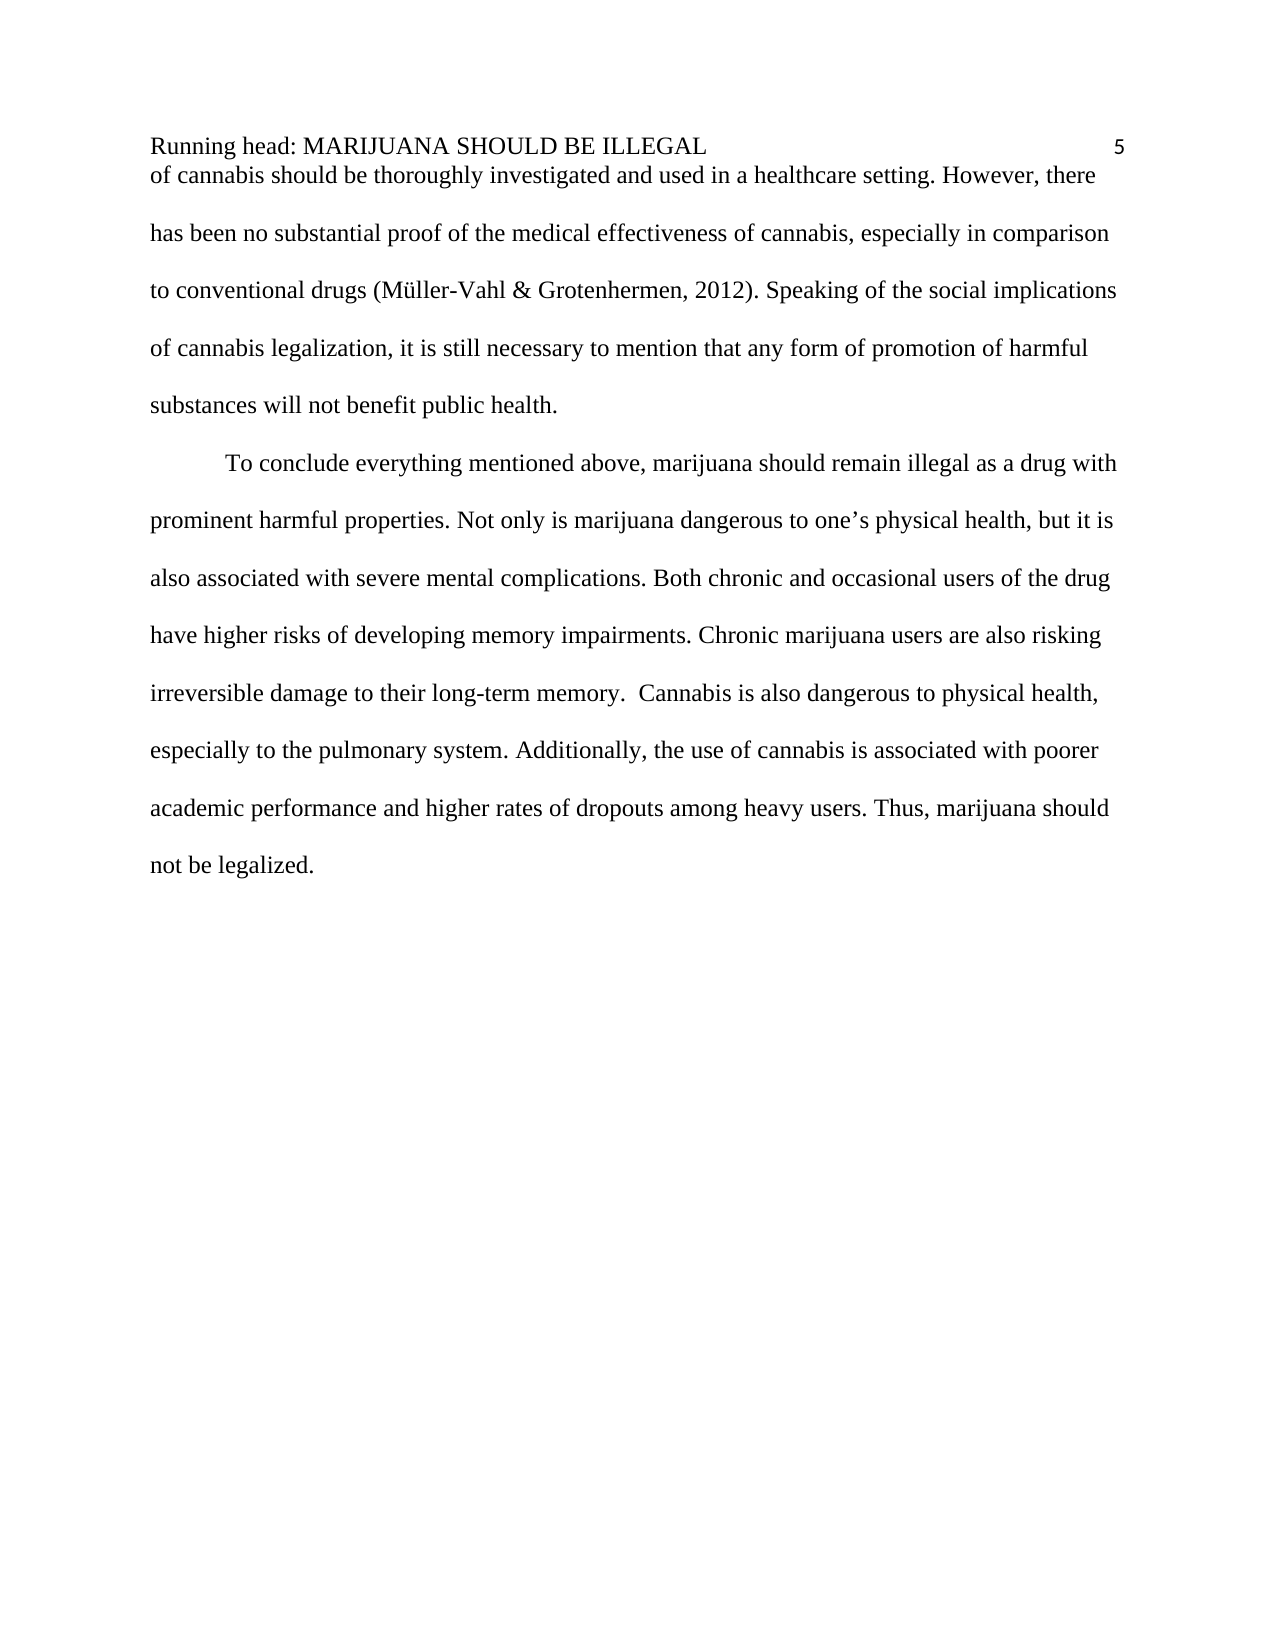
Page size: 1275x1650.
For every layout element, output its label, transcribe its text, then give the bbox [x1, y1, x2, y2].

text To conclude everything mentioned above, marijuana should remain illegal as a drug with prominent harmful properties. Not only is marijuana dangerous to one’s physical health, but it is also associated with severe mental complications. Both chronic and occasional users of the drug have higher risks of developing memory impairments. Chronic marijuana users are also risking irreversible damage to their long-term memory. Cannabis is also dangerous to physical health, especially to the pulmonary system. Additionally, the use of cannabis is associated with poorer academic performance and higher rates of dropouts among heavy users. Thus, marijuana should not be legalized. [150, 448, 1125, 879]
